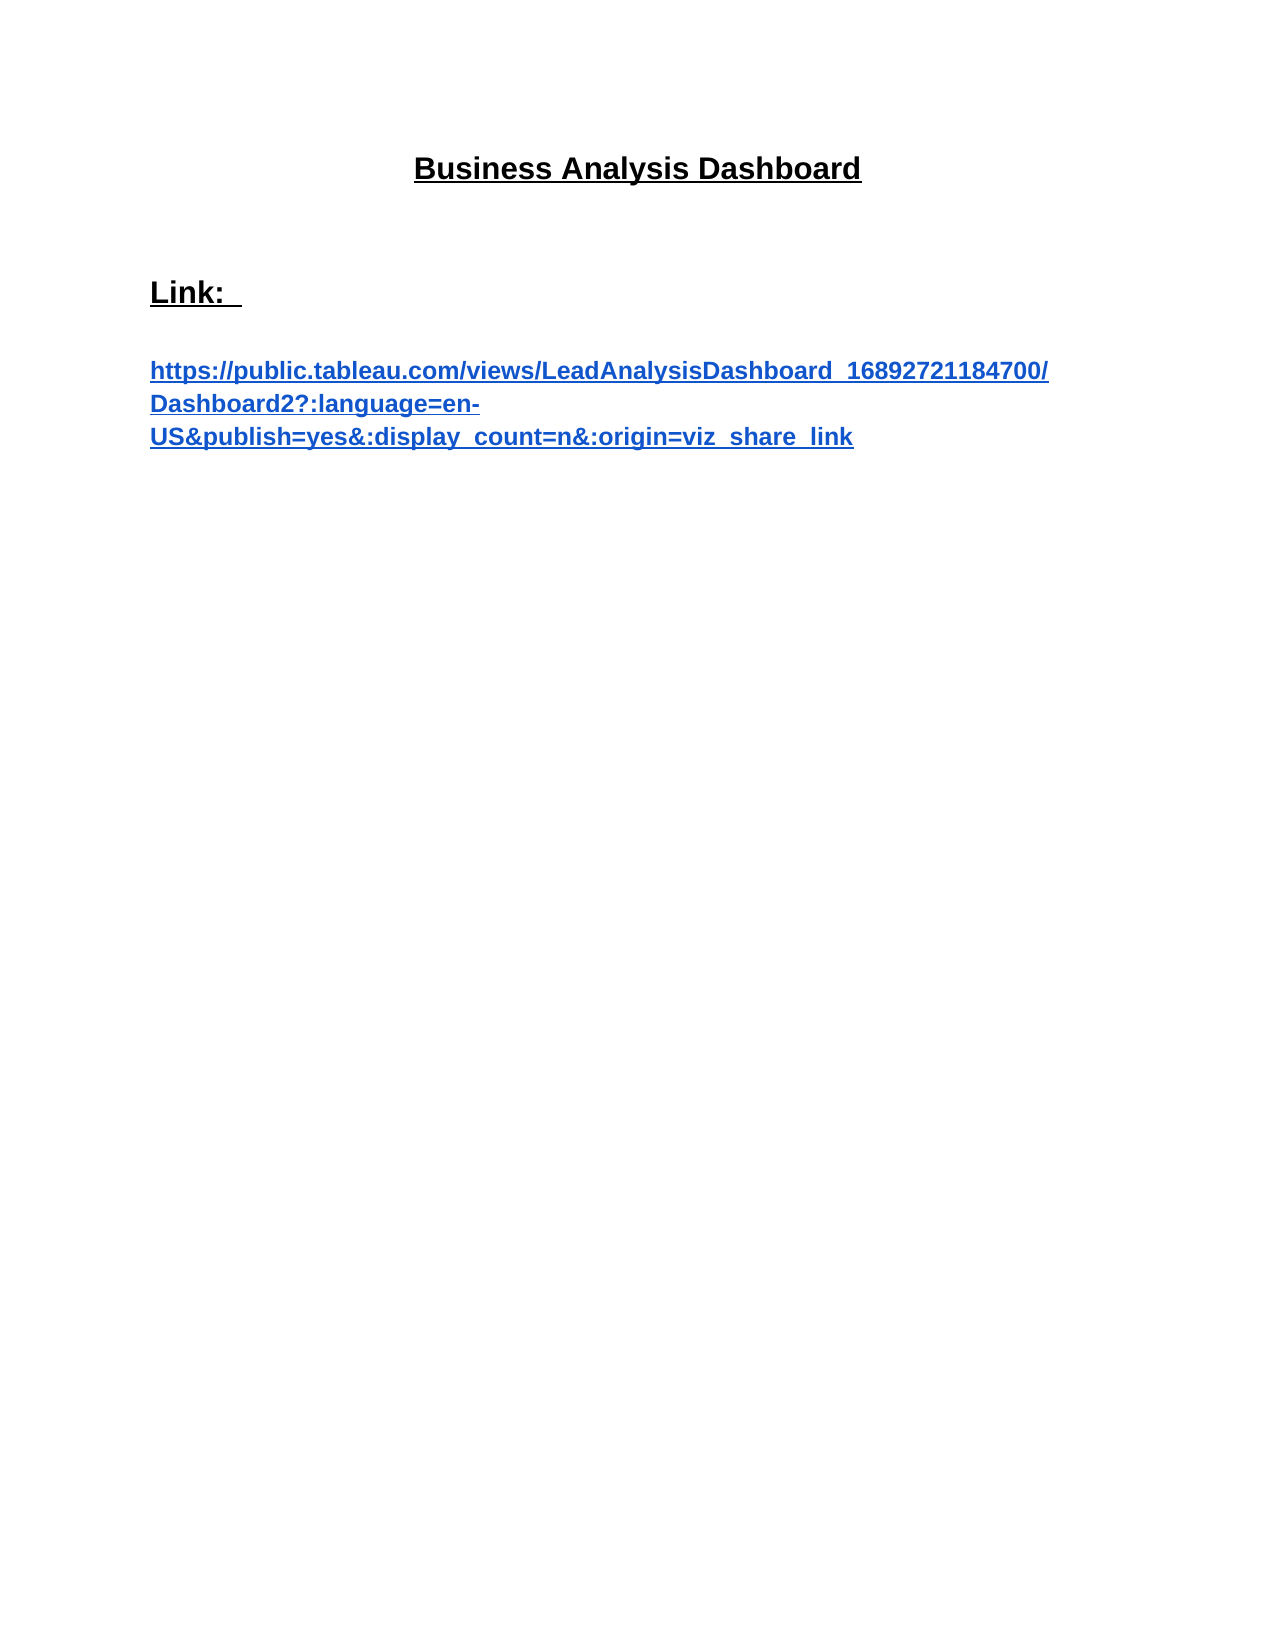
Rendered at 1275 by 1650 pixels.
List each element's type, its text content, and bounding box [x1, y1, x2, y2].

text https://public.tableau.com/views/LeadAnalysisDashboard_16892721184700/Dashboard2?:language=en-US&publish=yes&:display_count=n&:origin=viz_share_link [150, 356, 1125, 451]
text Business Analysis Dashboard [150, 150, 1125, 186]
text Link: [150, 274, 1125, 310]
